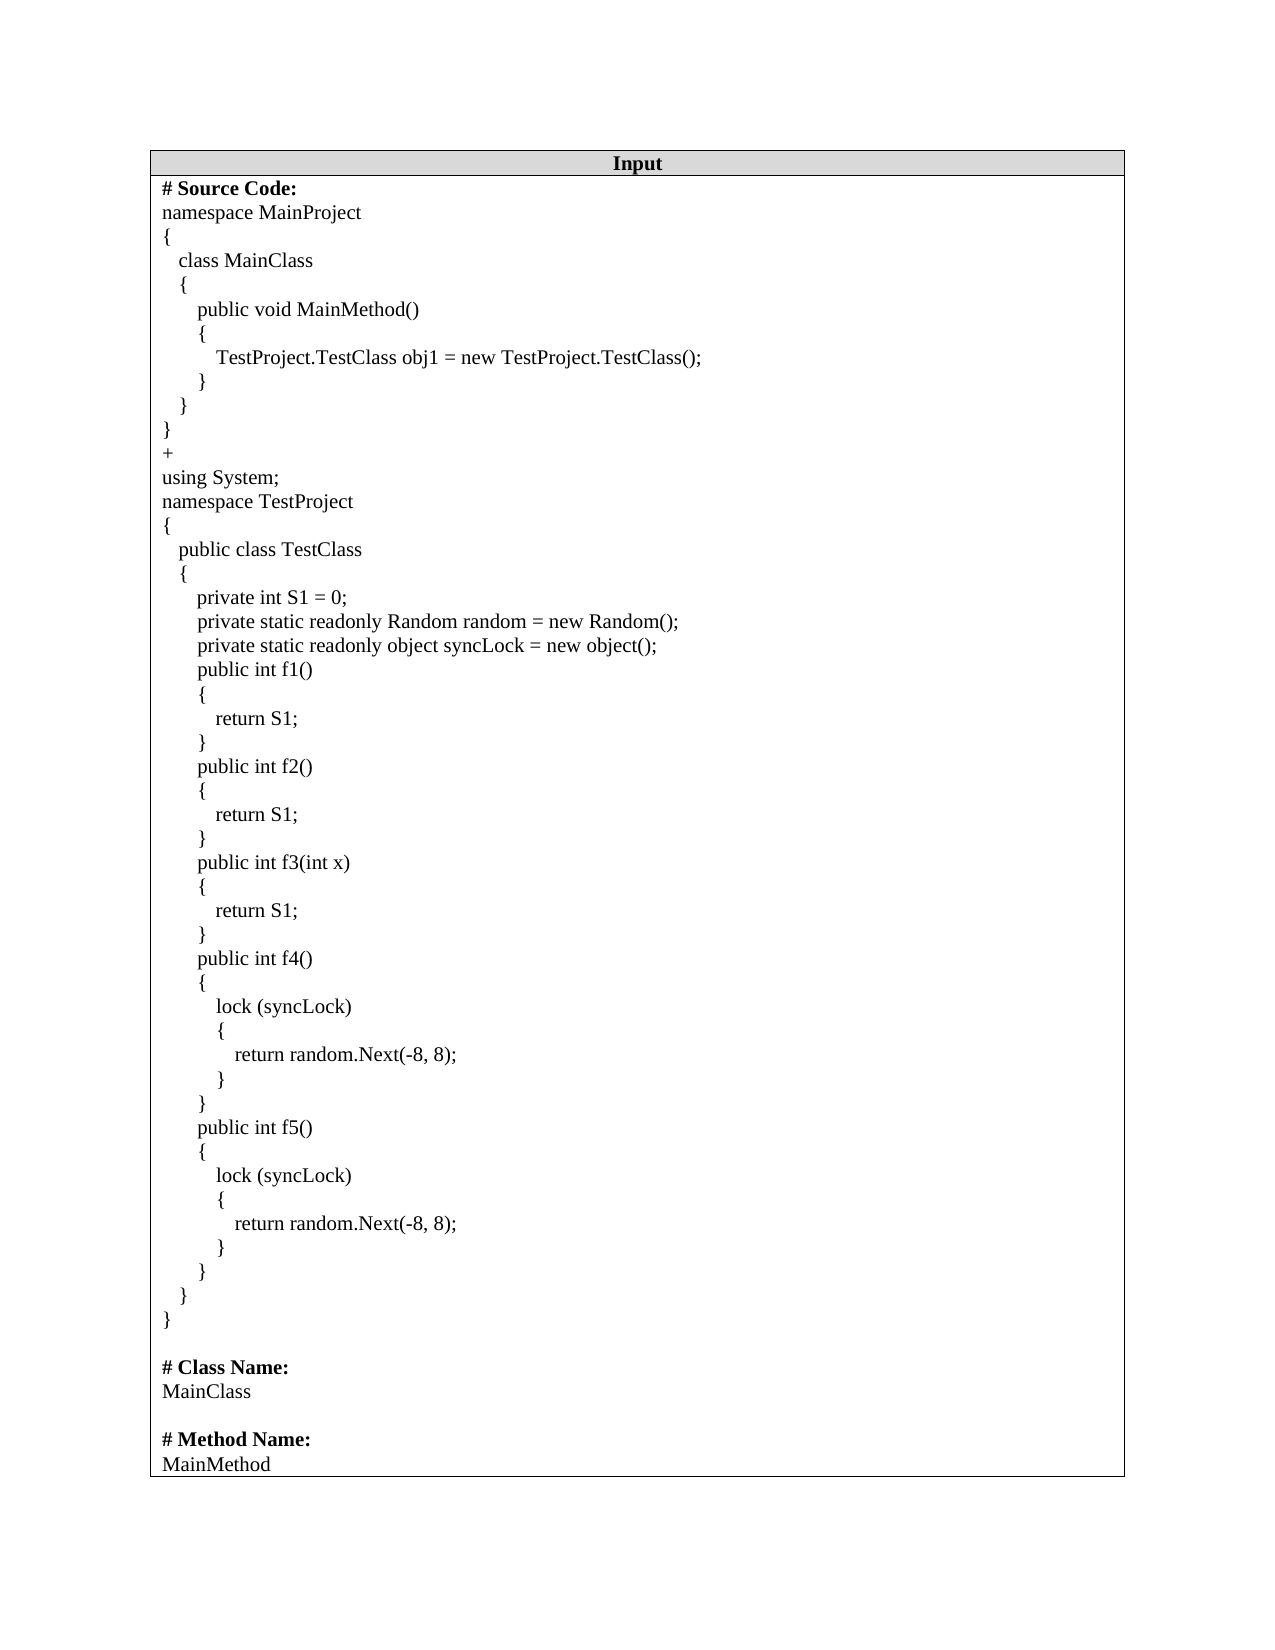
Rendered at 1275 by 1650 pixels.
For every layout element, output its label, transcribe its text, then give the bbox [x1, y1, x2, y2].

table_header Input [151, 151, 1124, 175]
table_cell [151, 176, 1124, 1476]
